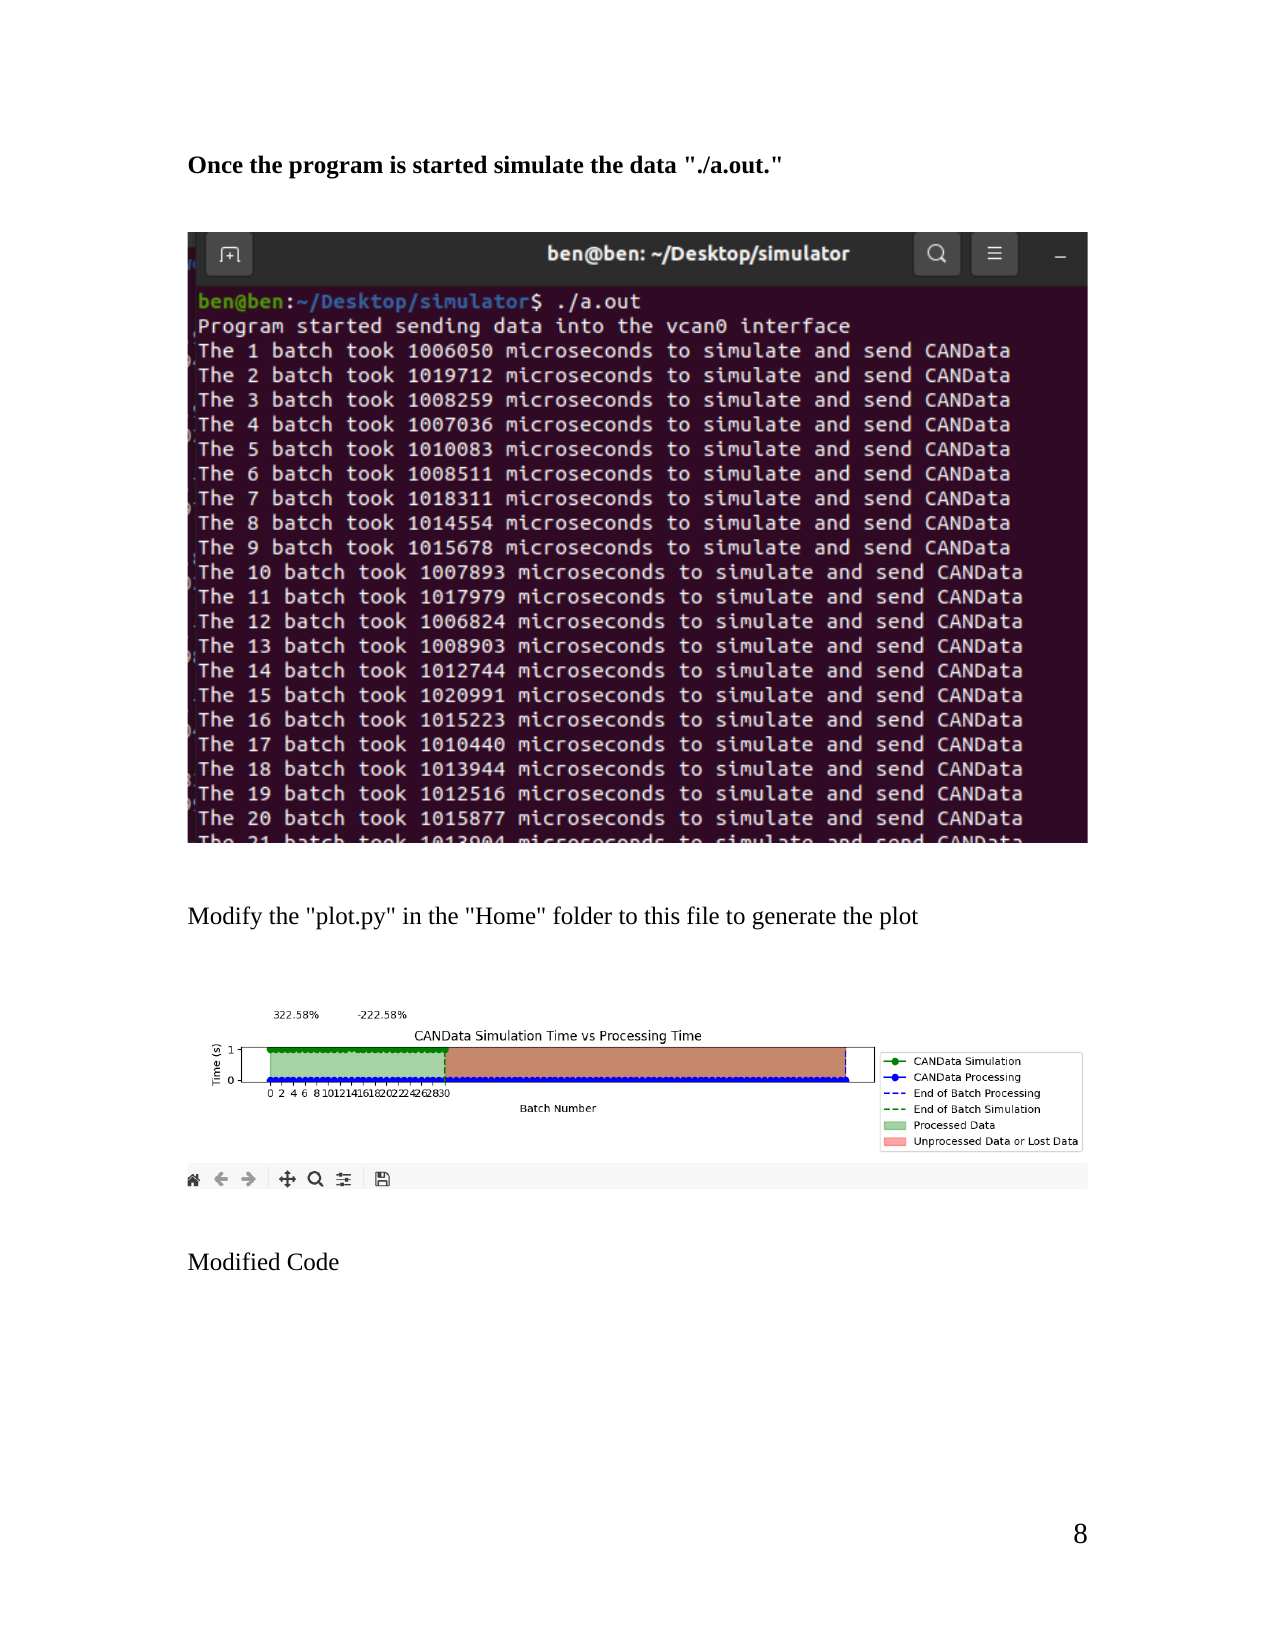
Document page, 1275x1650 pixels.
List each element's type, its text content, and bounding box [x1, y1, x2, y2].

picture [187, 983, 1088, 1189]
text Modify the "plot.py" in the "Home" folder to this file to generate the plot [187, 901, 1087, 930]
text Modified Code [187, 1247, 1087, 1275]
text Once the program is started simulate the data "./a.out." [187, 150, 1087, 179]
picture [187, 232, 1088, 843]
